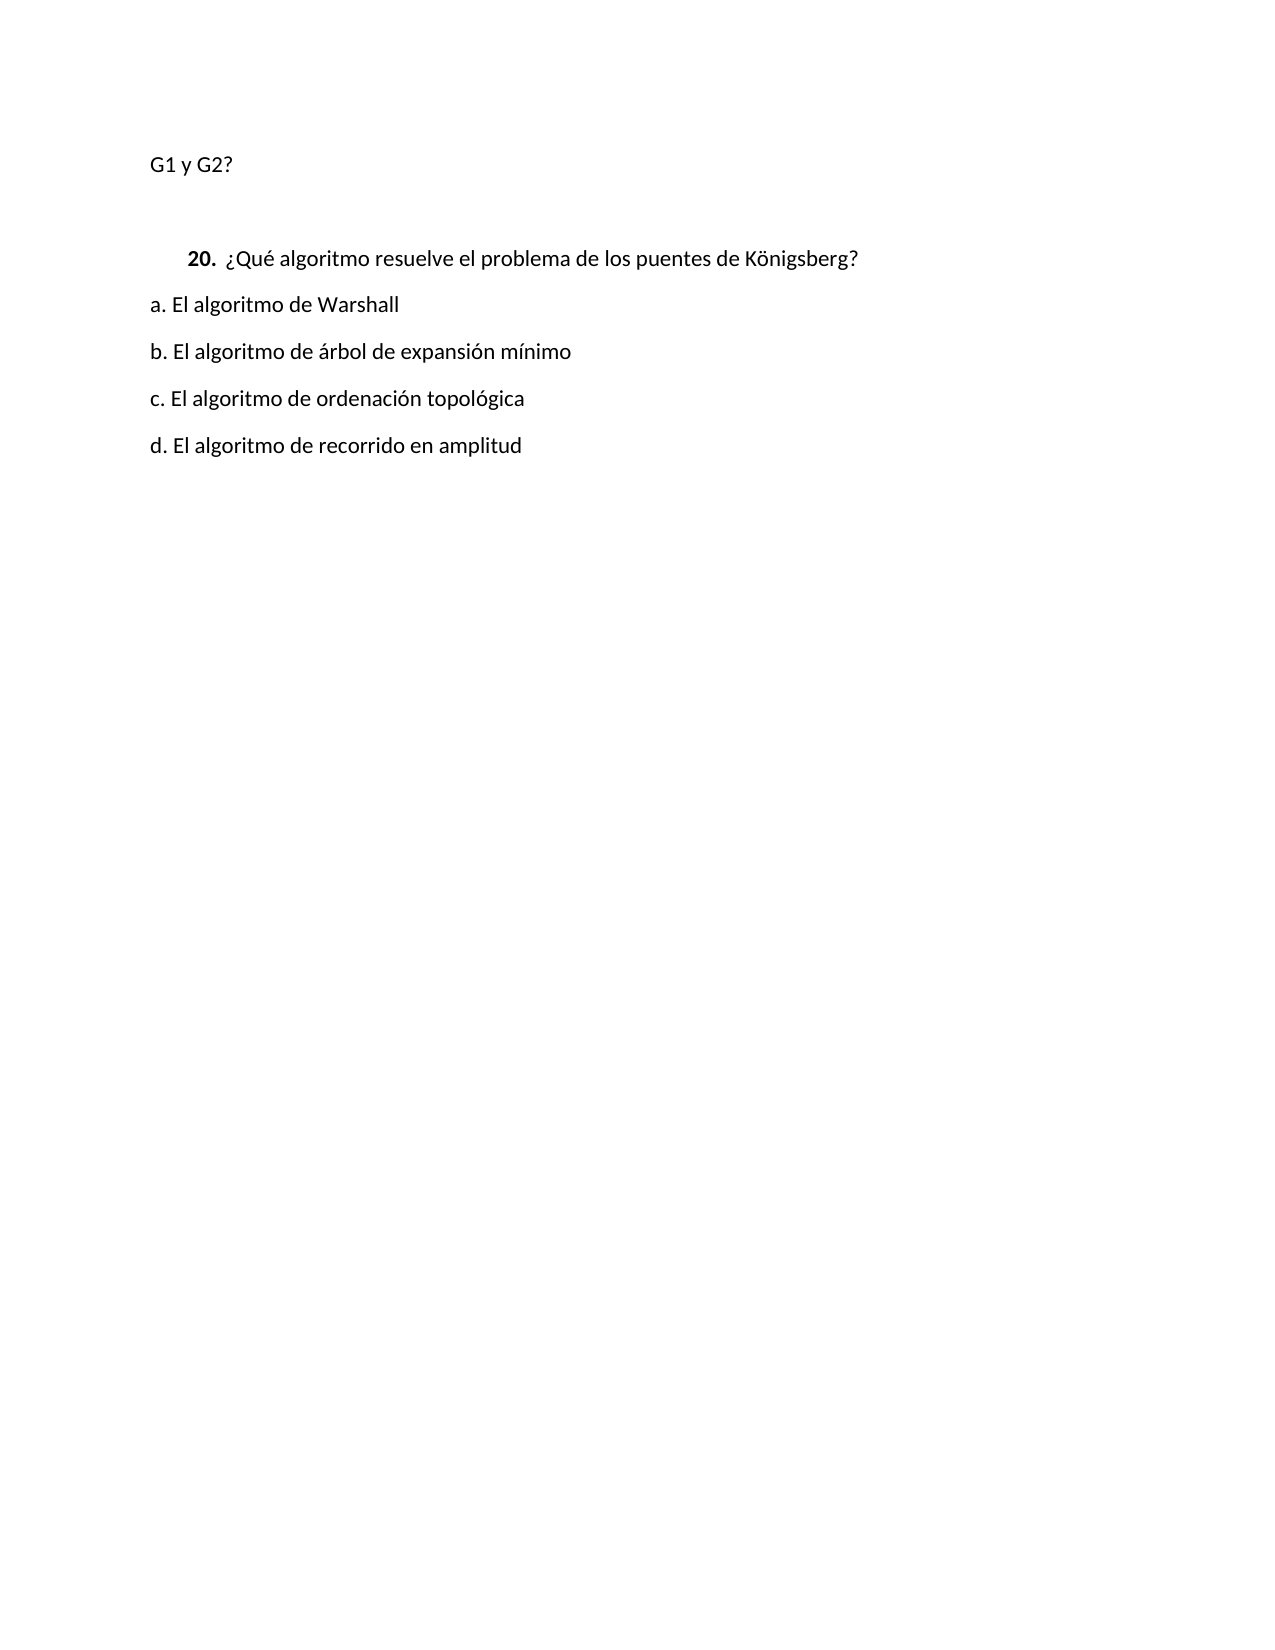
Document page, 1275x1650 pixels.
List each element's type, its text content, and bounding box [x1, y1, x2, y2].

text G1 y G2? [150, 150, 1125, 178]
text a. El algoritmo de Warshall [150, 291, 1125, 319]
text b. El algoritmo de árbol de expansión mínimo [150, 337, 1125, 366]
text c. El algoritmo de ordenación topológica [150, 384, 1125, 412]
text d. El algoritmo de recorrido en amplitud [150, 431, 1125, 459]
list ¿Qué algoritmo resuelve el problema de los puentes de Königsberg? [187, 244, 1125, 272]
